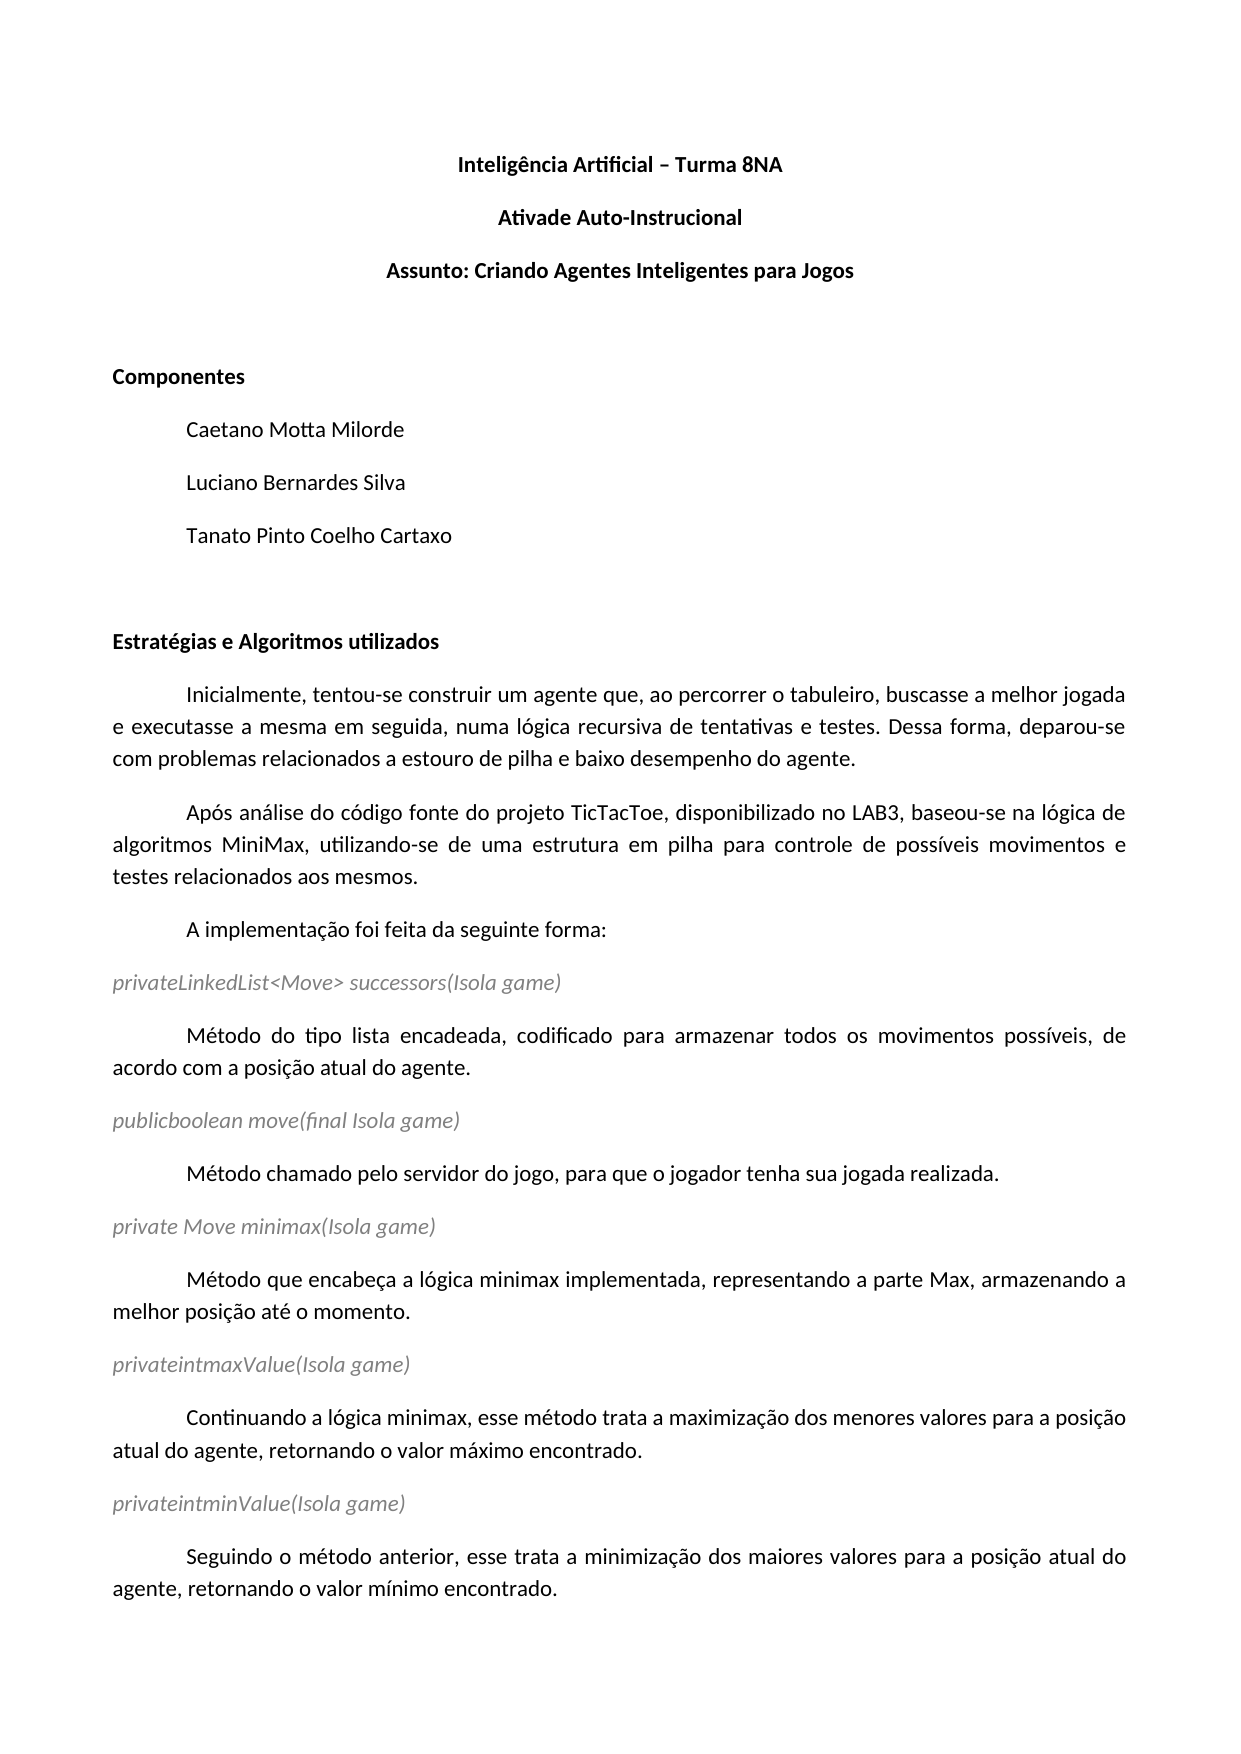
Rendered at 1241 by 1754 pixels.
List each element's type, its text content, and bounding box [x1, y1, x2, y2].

text A implementação foi feita da seguinte forma: [112, 915, 1128, 943]
text Estratégias e Algoritmos utilizados [112, 627, 1128, 655]
text Após análise do código fonte do projeto TicTacToe, disponibilizado no LAB3, baseou-se na lógica de algoritmos MiniMax, utilizando-se de uma estrutura em pilha para controle de possíveis movimentos e testes relacionados aos mesmos. [112, 798, 1128, 890]
text privateLinkedList<Move> successors(Isola game) [112, 968, 1128, 996]
text Método que encabeça a lógica minimax implementada, representando a parte Max, armazenando a melhor posição até o momento. [112, 1265, 1128, 1326]
text Método chamado pelo servidor do jogo, para que o jogador tenha sua jogada realizada. [112, 1159, 1128, 1187]
text publicboolean move(final Isola game) [112, 1106, 1128, 1134]
text Assunto: Criando Agentes Inteligentes para Jogos [112, 256, 1128, 284]
text Luciano Bernardes Silva [112, 468, 1128, 496]
text Caetano Motta Milorde [112, 415, 1128, 443]
text Inicialmente, tentou-se construir um agente que, ao percorrer o tabuleiro, buscasse a melhor jogada e executasse a mesma em seguida, numa lógica recursiva de tentativas e testes. Dessa forma, deparou-se com problemas relacionados a estouro de pilha e baixo desempenho do agente. [112, 680, 1128, 773]
text Ativade Auto-Instrucional [112, 203, 1128, 231]
text Inteligência Artificial – Turma 8NA [112, 150, 1128, 178]
text Tanato Pinto Coelho Cartaxo [112, 521, 1128, 549]
text privateintminValue(Isola game) [112, 1489, 1128, 1517]
text Seguindo o método anterior, esse trata a minimização dos maiores valores para a posição atual do agente, retornando o valor mínimo encontrado. [112, 1542, 1128, 1602]
text Método do tipo lista encadeada, codificado para armazenar todos os movimentos possíveis, de acordo com a posição atual do agente. [112, 1021, 1128, 1081]
text Continuando a lógica minimax, esse método trata a maximização dos menores valores para a posição atual do agente, retornando o valor máximo encontrado. [112, 1403, 1128, 1464]
text privateintmaxValue(Isola game) [112, 1351, 1128, 1378]
text private Move minimax(Isola game) [112, 1212, 1128, 1240]
text Componentes [112, 362, 1128, 390]
